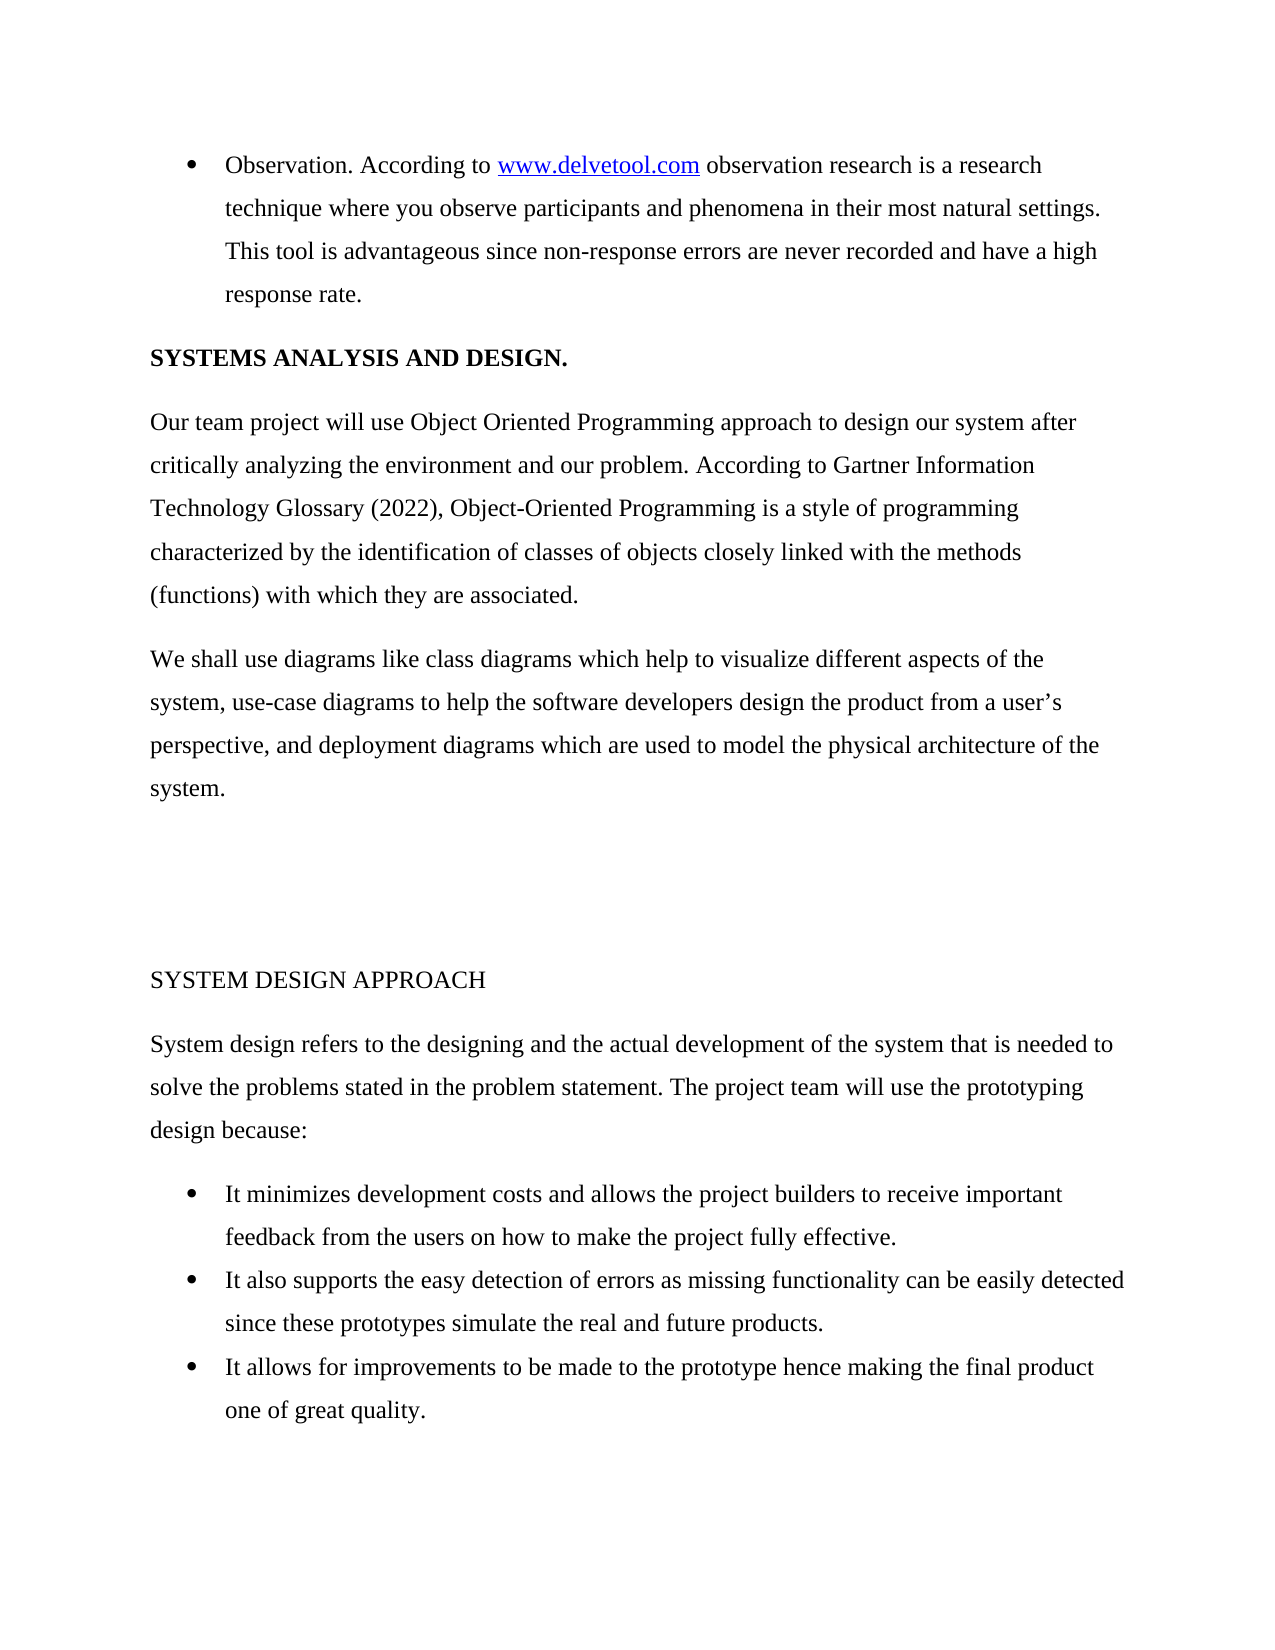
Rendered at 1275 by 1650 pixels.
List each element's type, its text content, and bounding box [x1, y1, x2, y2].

list It also supports the easy detection of errors as missing functionality can be easily detected since these prototypes simulate the real and future products. [187, 1265, 1125, 1337]
list Observation. According to www.delvetool.com observation research is a research technique where you observe participants and phenomena in their most natural settings. [187, 150, 1125, 222]
text Our team project will use Object Oriented Programming approach to design our system after critically analyzing the environment and our problem. According to Gartner Information Technology Glossary (2022), Object-Oriented Programming is a style of programming characterized by the identification of classes of objects closely linked with the methods (functions) with which they are associated. [150, 407, 1125, 608]
text We shall use diagrams like class diagrams which help to visualize different aspects of the system, use-case diagrams to help the software developers design the product from a user’s perspective, and deployment diagrams which are used to model the physical architecture of the system. [150, 644, 1125, 802]
text System design refers to the designing and the actual development of the system that is needed to solve the problems stated in the problem statement. The project team will use the prototyping design because: [150, 1029, 1125, 1144]
list This tool is advantageous since non-response errors are never recorded and have a high response rate. [225, 236, 1125, 308]
list It allows for improvements to be made to the prototype hence making the final product one of great quality. [187, 1352, 1125, 1423]
list It minimizes development costs and allows the project builders to receive important feedback from the users on how to make the project fully effective. [187, 1179, 1125, 1251]
text SYSTEMS ANALYSIS AND DESIGN. [150, 343, 1125, 372]
text SYSTEM DESIGN APPROACH [150, 965, 1125, 994]
